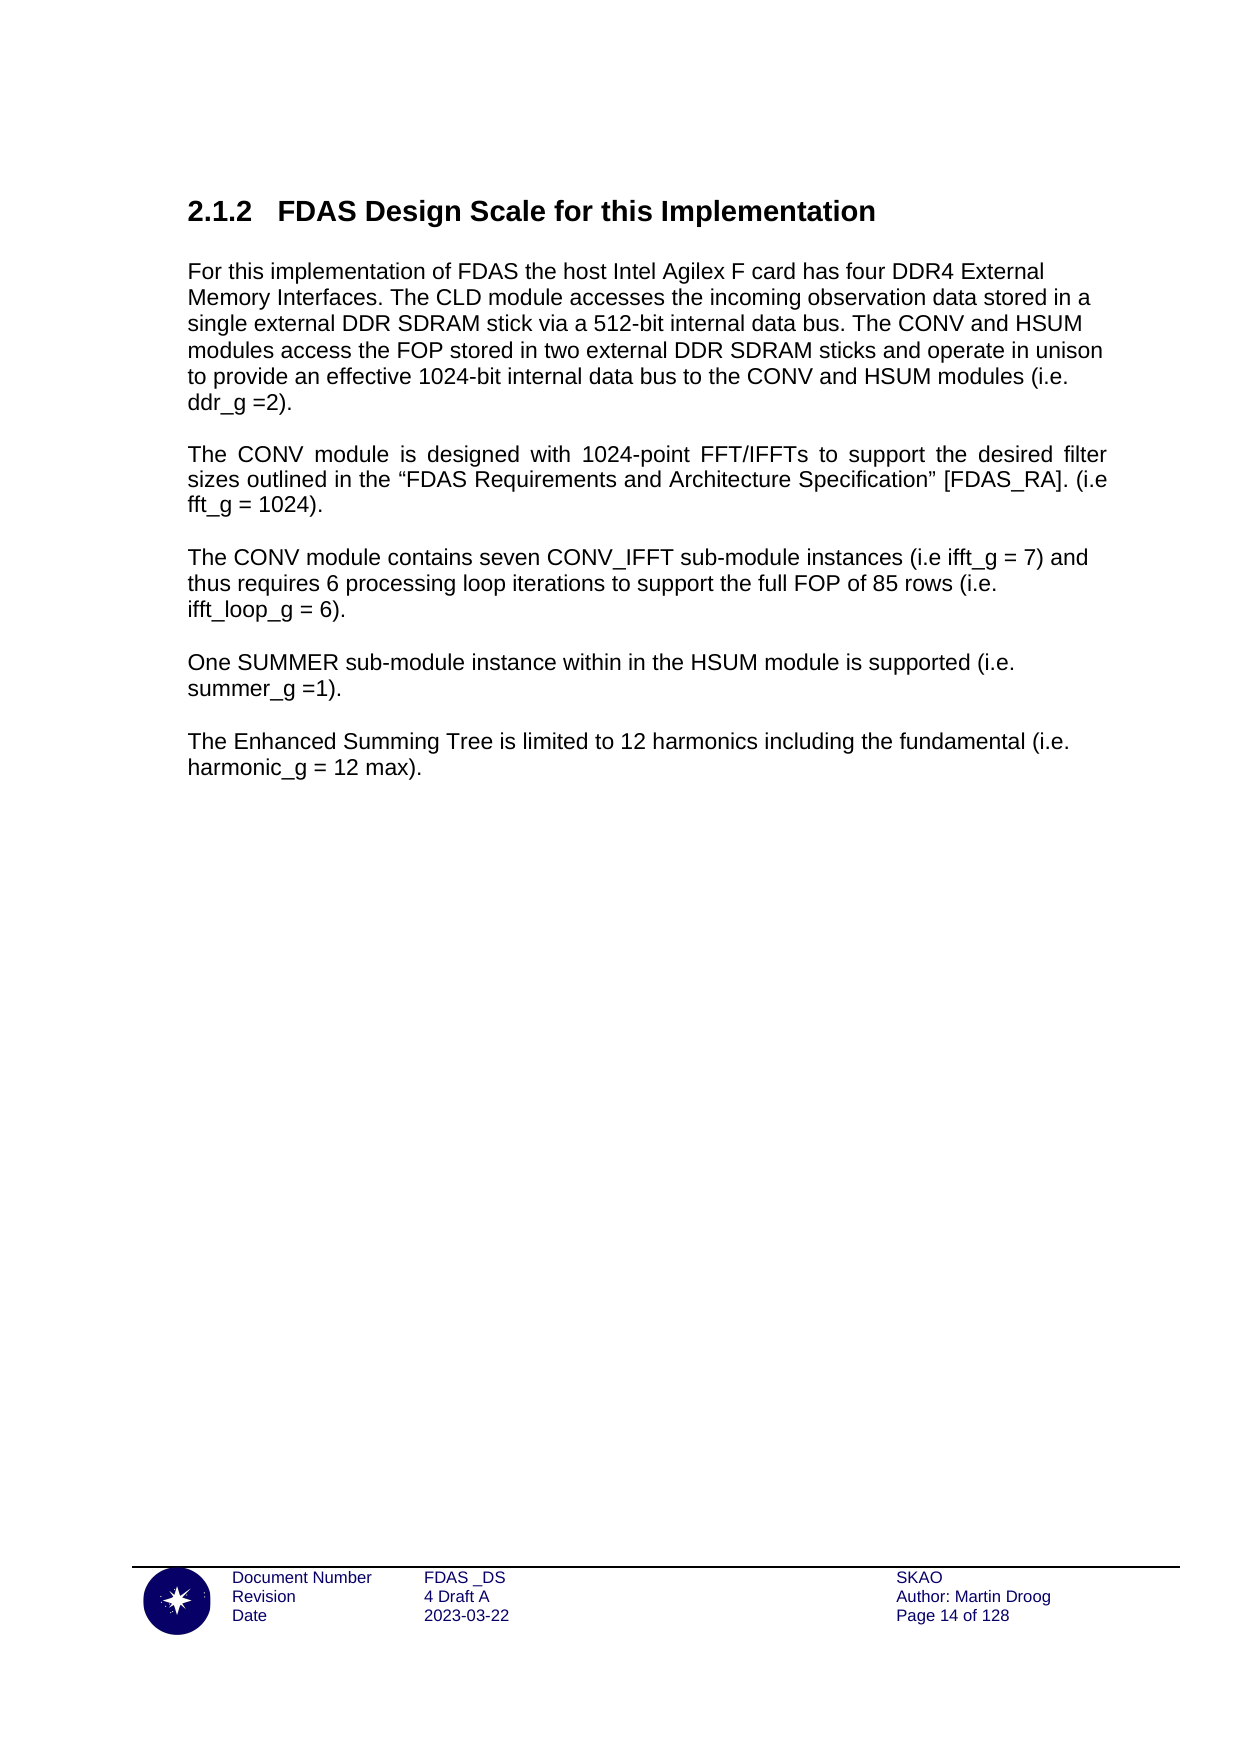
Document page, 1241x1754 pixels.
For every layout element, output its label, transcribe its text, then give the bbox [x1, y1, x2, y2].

subtitle FDAS Design Scale for this Implementation [187, 201, 1107, 226]
text The CONV module contains seven CONV_IFFT sub-module instances (i.e ifft_g = 7) and thus requires 6 processing loop iterations to support the full FOP of 85 rows (i.e. ifft_loop_g = 6). [187, 543, 1107, 622]
text One SUMMER sub-module instance within in the HSUM module is supported (i.e. summer_g =1). [187, 649, 1107, 702]
text The Enhanced Summing Tree is limited to 12 harmonics including the fundamental (i.e. harmonic_g = 12 max). [187, 728, 1107, 781]
text For this implementation of FDAS the host Intel Agilex F card has four DDR4 External Memory Interfaces. The CLD module accesses the incoming observation data stored in a single external DDR SDRAM stick via a 512-bit internal data bus. The CONV and HSUM modules access the FOP stored in two external DDR SDRAM sticks and operate in unison to provide an effective 1024-bit internal data bus to the CONV and HSUM modules (i.e. ddr_g =2). [187, 258, 1107, 416]
text The CONV module is designed with 1024-point FFT/IFFTs to support the desired filter sizes outlined in the “FDAS Requirements and Architecture Specification” [FDAS_RA]. (i.e fft_g = 1024). [187, 442, 1107, 517]
picture [143, 1567, 211, 1635]
